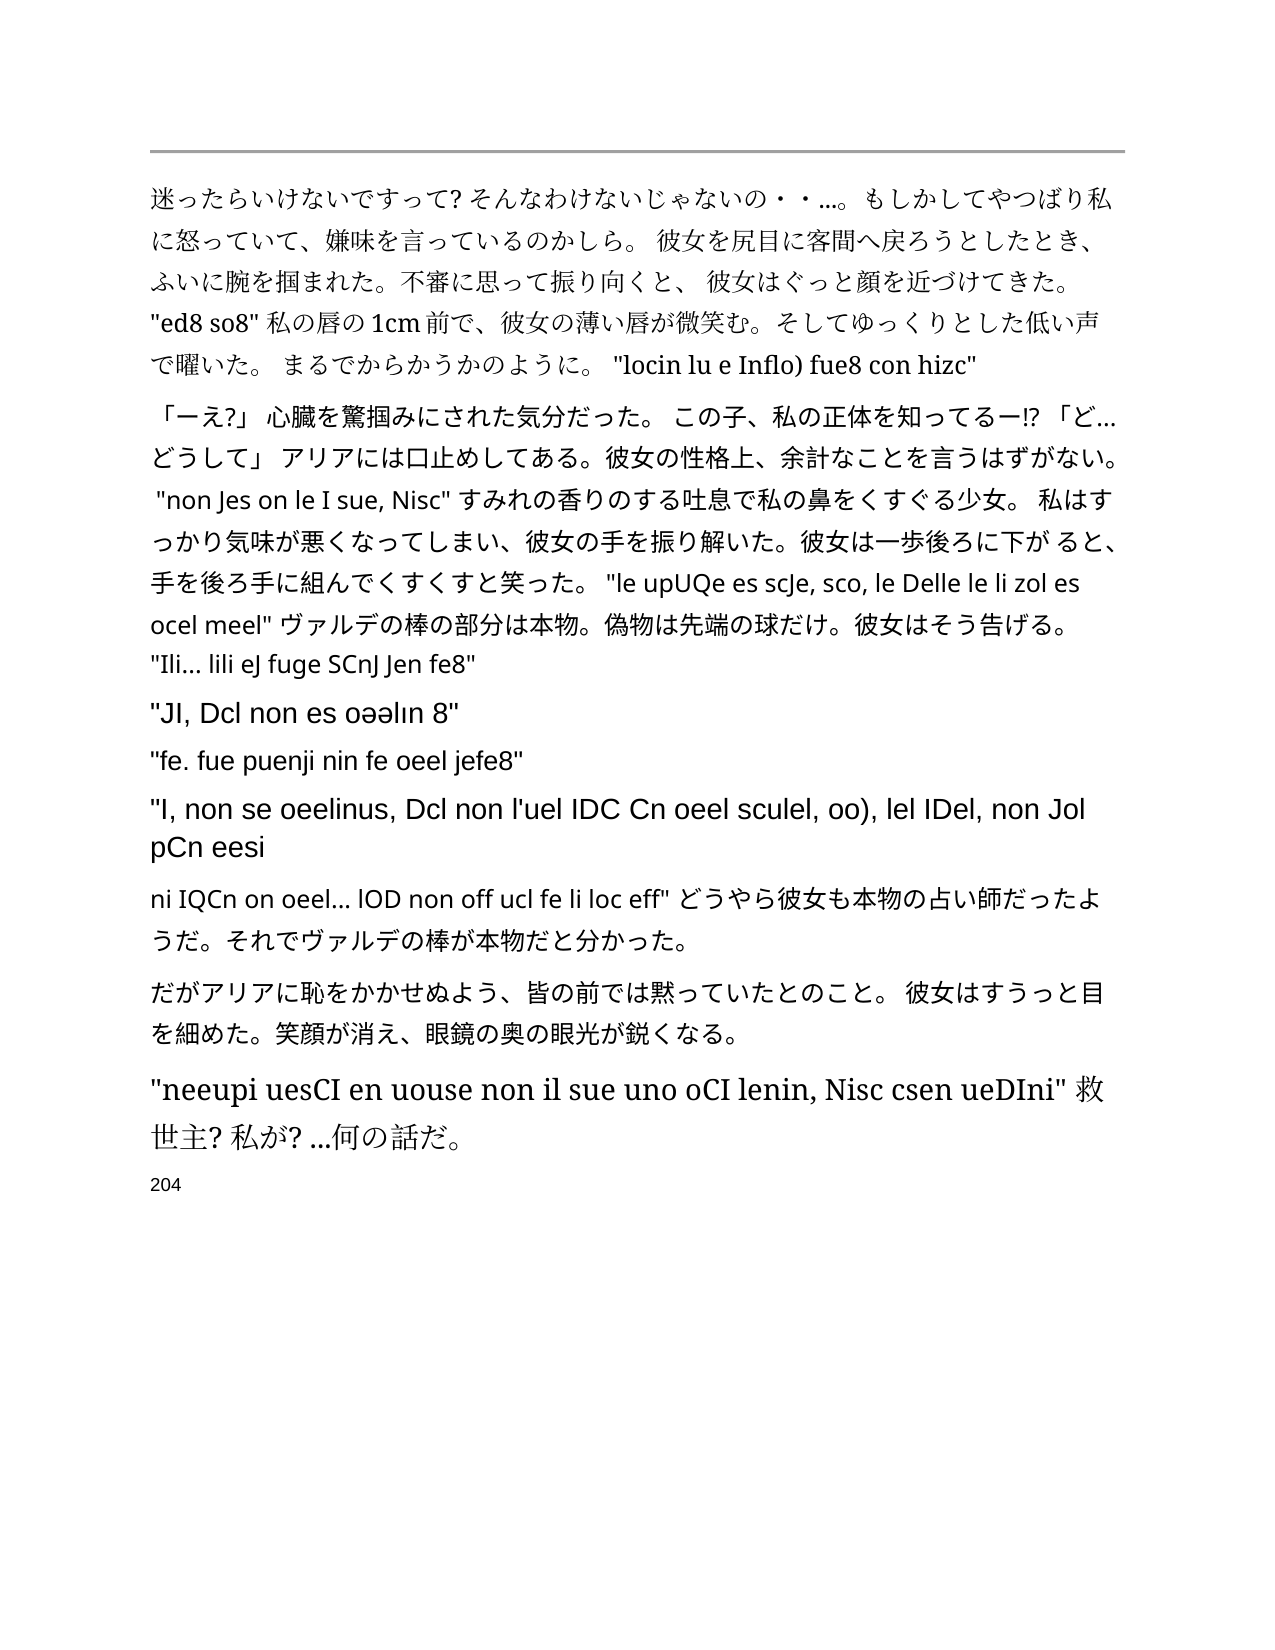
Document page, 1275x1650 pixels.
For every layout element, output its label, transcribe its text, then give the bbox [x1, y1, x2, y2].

text だがアリアに恥をかかせぬよう、皆の前では黙っていたとのこと。 彼女はすうっと目を細めた。笑顔が消え、眼鏡の奥の眼光が鋭くなる。 [150, 973, 1125, 1051]
text 迷ったらいけないですって? そんなわけないじゃないの・・...。もしかしてやつばり私 に怒っていて、嫌味を言っているのかしら。 彼女を尻目に客間へ戻ろうとしたとき、ふいに腕を掴まれた。不審に思って振り向くと、 彼女はぐっと顔を近づけてきた。 "ed8 so8" 私の唇の1cm前で、彼女の薄い唇が微笑む。そしてゆっくりとした低い声で曜いた。 まるでからかうかのように。 "locin lu e Inflo) fue8 con hizc" [150, 180, 1125, 381]
text "JI, Dcl non es oəəlın 8" [150, 696, 1125, 730]
text 「ーえ?」 心臓を驚掴みにされた気分だった。 この子、私の正体を知ってるー!? 「ど...どうして」 アリアには口止めしてある。彼女の性格上、余計なことを言うはずがない。 "non Jes on le I sue, Nisc" すみれの香りのする吐息で私の鼻をくすぐる少女。 私はすっかり気味が悪くなってしまい、彼女の手を振り解いた。彼女は一歩後ろに下が ると、手を後ろ手に組んでくすくすと笑った。 "le upUQe es scJe, sco, le Delle le li zol es ocel meel" ヴァルデの棒の部分は本物。偽物は先端の球だけ。彼女はそう告げる。 "Ili... lili eJ fuge SCnJ Jen fe8" [150, 397, 1125, 681]
text 204 [150, 1174, 1125, 1195]
text "fe. fue puenji nin fe oeel jefe8" [150, 745, 1125, 777]
text "neeupi uesCI en uouse non il sue uno oCI lenin, Nisc csen ueDIni" 救世主? 私が? ...何の話だ。 [150, 1067, 1125, 1157]
text ni IQCn on oeel... lOD non off ucl fe li loc eff" どうやら彼女も本物の占い師だったようだ。それでヴァルデの棒が本物だと分かった。 [150, 879, 1125, 957]
text "I, non se oeelinus, Dcl non l'uel IDC Cn oeel sculel, oo), lel IDel, non Jol pCn eesi [150, 792, 1125, 864]
